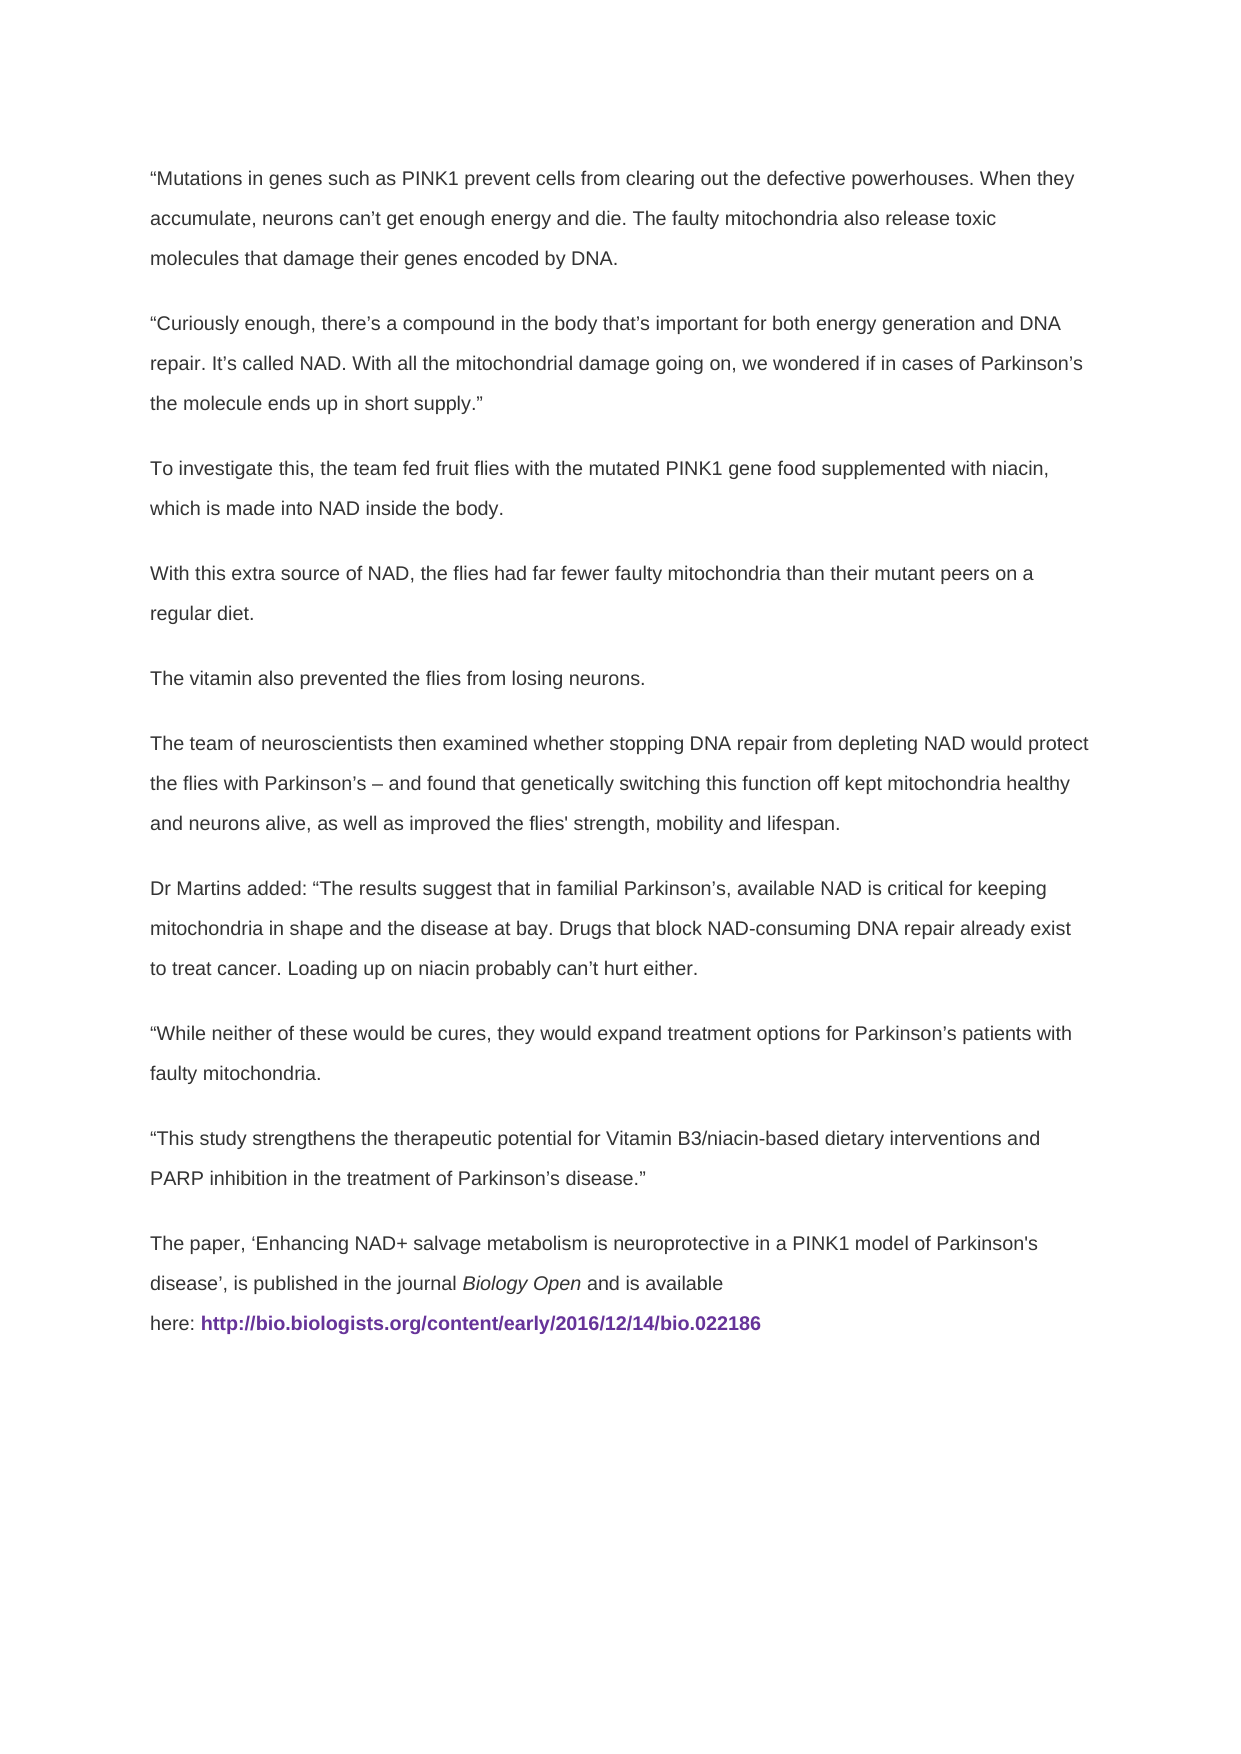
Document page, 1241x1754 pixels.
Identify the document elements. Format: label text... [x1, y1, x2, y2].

text “Curiously enough, there’s a compound in the body that’s important for both energy generation and DNA repair. It’s called NAD. With all the mitochondrial damage going on, we wondered if in cases of Parkinson’s the molecule ends up in short supply.” [150, 295, 1090, 415]
text “While neither of these would be cures, they would expand treatment options for Parkinson’s patients with faulty mitochondria. [150, 1005, 1090, 1085]
text “This study strengthens the therapeutic potential for Vitamin B3/niacin-based dietary interventions and PARP inhibition in the treatment of Parkinson’s disease.” [150, 1110, 1090, 1190]
text With this extra source of NAD, the flies had far fewer faulty mitochondria than their mutant peers on a regular diet. [150, 545, 1090, 625]
text The vitamin also prevented the flies from losing neurons. [150, 650, 1090, 690]
text To investigate this, the team fed fruit flies with the mutated PINK1 gene food supplemented with niacin, which is made into NAD inside the body. [150, 440, 1090, 520]
text “Mutations in genes such as PINK1 prevent cells from clearing out the defective powerhouses. When they accumulate, neurons can’t get enough energy and die. The faulty mitochondria also release toxic molecules that damage their genes encoded by DNA. [150, 150, 1090, 270]
text The paper, ‘Enhancing NAD+ salvage metabolism is neuroprotective in a PINK1 model of Parkinson's disease’, is published in the journal Biology Open and is available here: http://bio.biologists.org/content/early/2016/12/14/bio.022186 [150, 1215, 1090, 1335]
text Dr Martins added: “The results suggest that in familial Parkinson’s, available NAD is critical for keeping mitochondria in shape and the disease at bay. Drugs that block NAD-consuming DNA repair already exist to treat cancer. Loading up on niacin probably can’t hurt either. [150, 860, 1090, 980]
text The team of neuroscientists then examined whether stopping DNA repair from depleting NAD would protect the flies with Parkinson’s – and found that genetically switching this function off kept mitochondria healthy and neurons alive, as well as improved the flies' strength, mobility and lifespan. [150, 715, 1090, 835]
